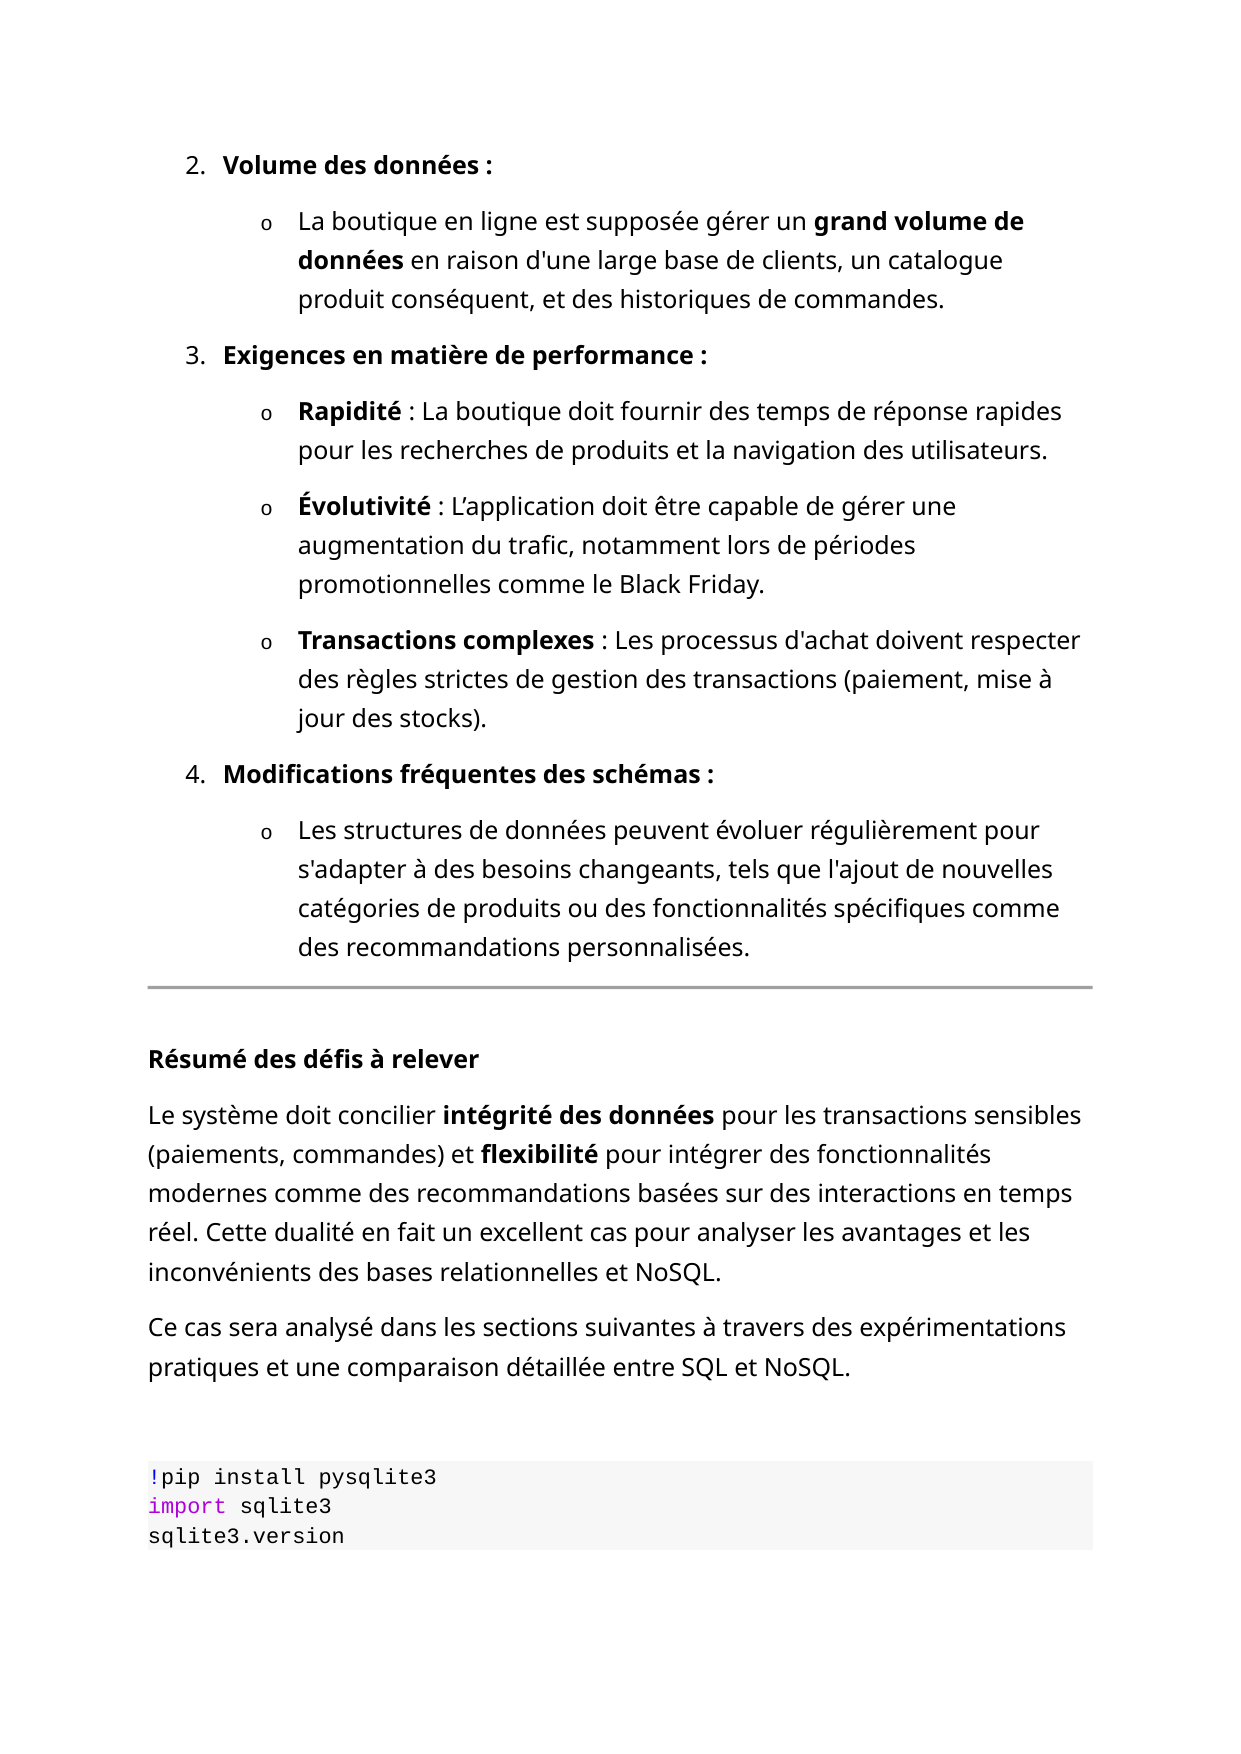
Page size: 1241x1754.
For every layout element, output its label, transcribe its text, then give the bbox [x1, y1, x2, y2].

text import sqlite3 [148, 1491, 1093, 1520]
text sqlite3.version [148, 1520, 1093, 1550]
list La boutique en ligne est supposée gérer un grand volume de données en raison d'une large base de clients, un catalogue produit conséquent, et des historiques de commandes. [260, 203, 1093, 316]
text Résumé des défis à relever [148, 1042, 1093, 1076]
text !pip install pysqlite3 [148, 1461, 1093, 1491]
list Transactions complexes : Les processus d'achat doivent respecter des règles strictes de gestion des transactions (paiement, mise à jour des stocks). [260, 623, 1093, 735]
text Le système doit concilier intégrité des données pour les transactions sensibles (paiements, commandes) et flexibilité pour intégrer des fonctionnalités modernes comme des recommandations basées sur des interactions en temps réel. Cette dualité en fait un excellent cas pour analyser les avantages et les inconvénients des bases relationnelles et NoSQL. [148, 1098, 1093, 1288]
list Exigences en matière de performance : [185, 338, 1093, 372]
text Ce cas sera analysé dans les sections suivantes à travers des expérimentations pratiques et une comparaison détaillée entre SQL et NoSQL. [148, 1310, 1093, 1383]
list Les structures de données peuvent évoluer régulièrement pour s'adapter à des besoins changeants, tels que l'ajout de nouvelles catégories de produits ou des fonctionnalités spécifiques comme des recommandations personnalisées. [260, 813, 1093, 964]
list Volume des données : [185, 148, 1093, 182]
list Évolutivité : L’application doit être capable de gérer une augmentation du trafic, notamment lors de périodes promotionnelles comme le Black Friday. [260, 488, 1093, 601]
list Modifications fréquentes des schémas : [185, 757, 1093, 791]
list Rapidité : La boutique doit fournir des temps de réponse rapides pour les recherches de produits et la navigation des utilisateurs. [260, 393, 1093, 467]
